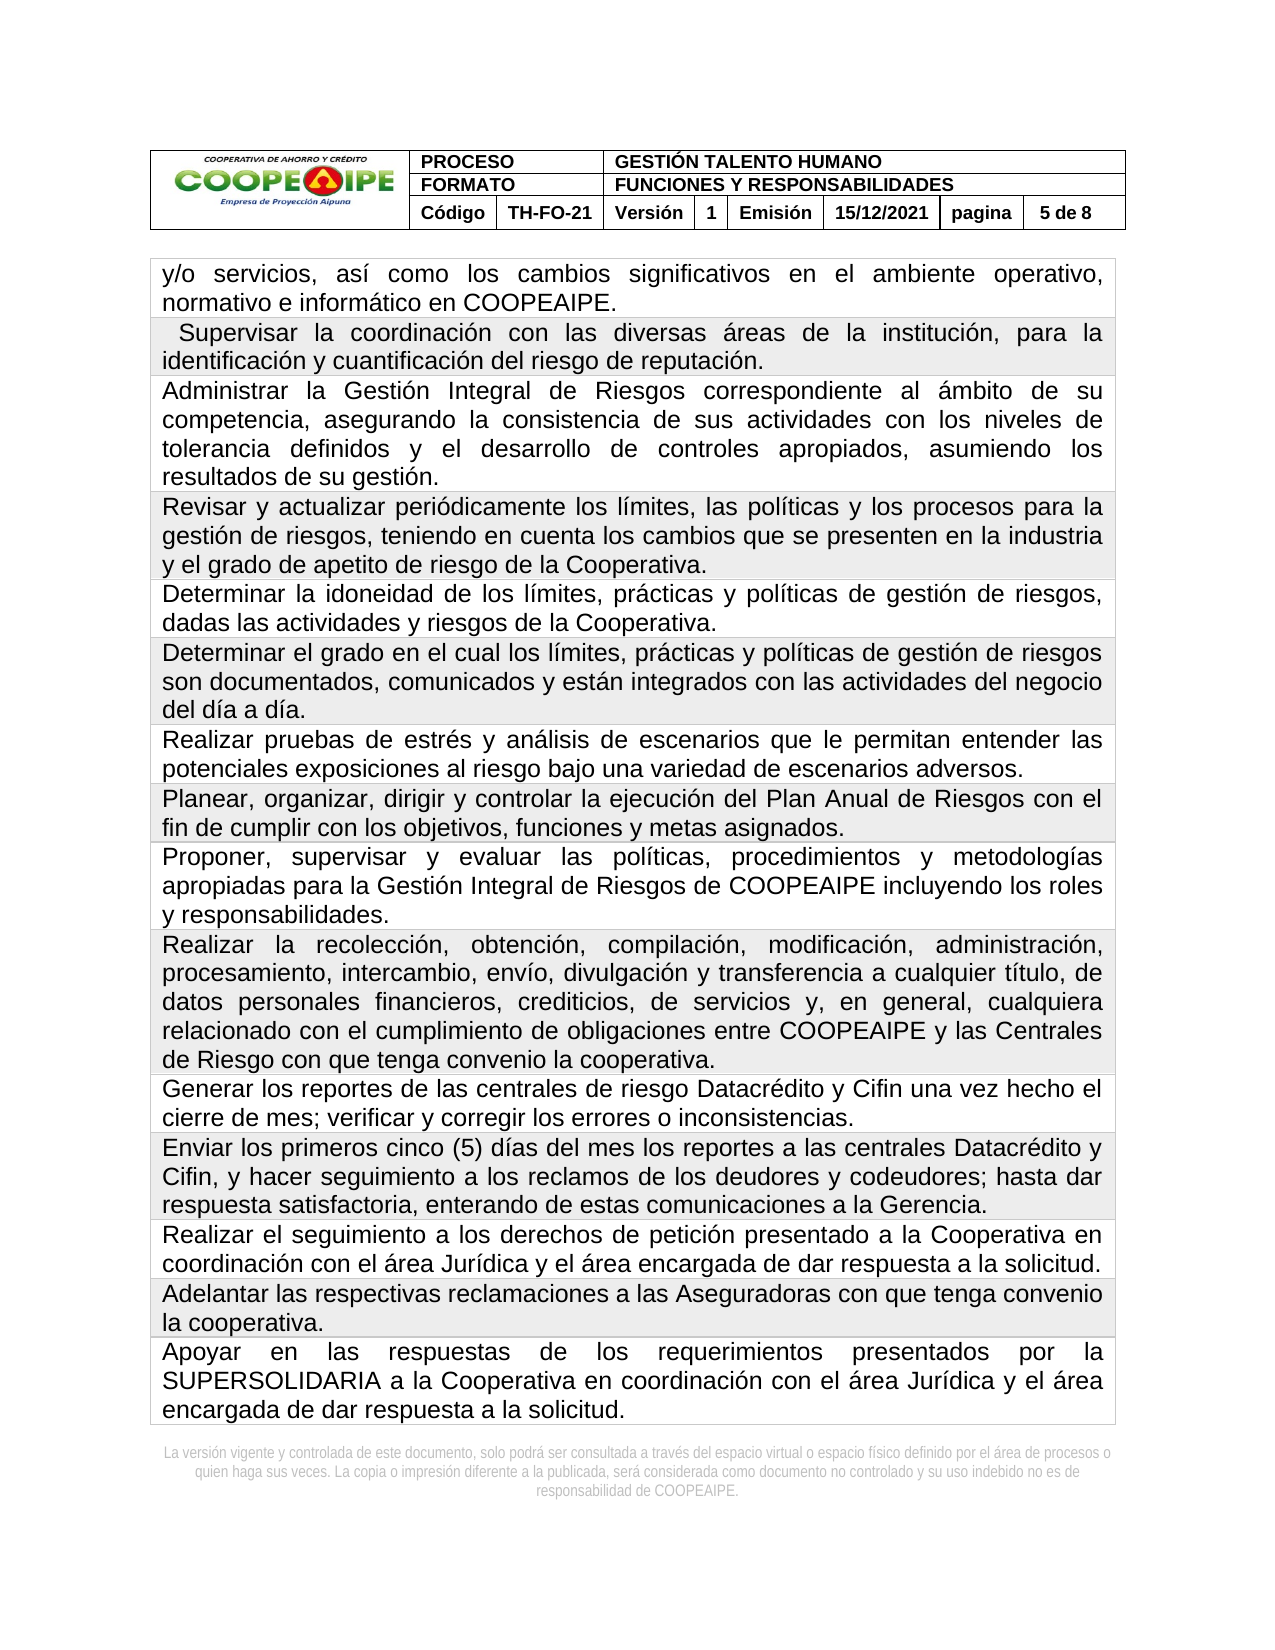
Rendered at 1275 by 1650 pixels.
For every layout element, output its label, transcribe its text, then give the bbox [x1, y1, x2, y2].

table_cell Proponer, supervisar y evaluar las políticas, procedimientos y metodologías apropiadas para la Gestión Integral de Riesgos de COOPEAIPE incluyendo los roles y responsabilidades. [151, 843, 1115, 929]
table_cell Determinar el grado en el cual los límites, prácticas y políticas de gestión de riesgos son documentados, comunicados y están integrados con las actividades del negocio del día a día. [151, 638, 1115, 724]
table_cell Administrar la Gestión Integral de Riesgos correspondiente al ámbito de su competencia, asegurando la consistencia de sus actividades con los niveles de tolerancia definidos y el desarrollo de controles apropiados, asumiendo los resultados de su gestión. [151, 376, 1115, 491]
table_cell Generar los reportes de las centrales de riesgo Datacrédito y Cifin una vez hecho el cierre de mes; verificar y corregir los errores o inconsistencias. [151, 1075, 1115, 1132]
table_cell Determinar la idoneidad de los límites, prácticas y políticas de gestión de riesgos, dadas las actividades y riesgos de la Cooperativa. [151, 580, 1115, 637]
picture [170, 151, 398, 208]
table_cell Realizar pruebas de estrés y análisis de escenarios que le permitan entender las potenciales exposiciones al riesgo bajo una variedad de escenarios adversos. [151, 725, 1115, 783]
table_cell Adelantar las respectivas reclamaciones a las Aseguradoras con que tenga convenio la cooperativa. [151, 1279, 1115, 1336]
table_cell Realizar la recolección, obtención, compilación, modificación, administración, procesamiento, intercambio, envío, divulgación y transferencia a cualquier título, de datos personales financieros, crediticios, de servicios y, en general, cualquiera relacionado con el cumplimiento de obligaciones entre COOPEAIPE y las Centrales de Riesgo con que tenga convenio la cooperativa. [151, 930, 1115, 1073]
table_cell Enviar los primeros cinco (5) días del mes los reportes a las centrales Datacrédito y Cifin, y hacer seguimiento a los reclamos de los deudores y codeudores; hasta dar respuesta satisfactoria, enterando de estas comunicaciones a la Gerencia. [151, 1133, 1115, 1219]
table_cell Apoyar en las respuestas de los requerimientos presentados por la SUPERSOLIDARIA a la Cooperativa en coordinación con el área Jurídica y el área encargada de dar respuesta a la solicitud. [151, 1338, 1115, 1424]
table_cell Revisar y actualizar periódicamente los límites, las políticas y los procesos para la gestión de riesgos, teniendo en cuenta los cambios que se presenten en la industria y el grado de apetito de riesgo de la Cooperativa. [151, 492, 1115, 578]
table_cell Supervisar la coordinación con las diversas áreas de la institución, para la identificación y cuantificación del riesgo de reputación. [151, 318, 1115, 375]
table_cell Planear, organizar, dirigir y controlar la ejecución del Plan Anual de Riesgos con el fin de cumplir con los objetivos, funciones y metas asignados. [151, 784, 1115, 841]
table_cell Realizar el seguimiento a los derechos de petición presentado a la Cooperativa en coordinación con el área Jurídica y el área encargada de dar respuesta a la solicitud. [151, 1220, 1115, 1278]
